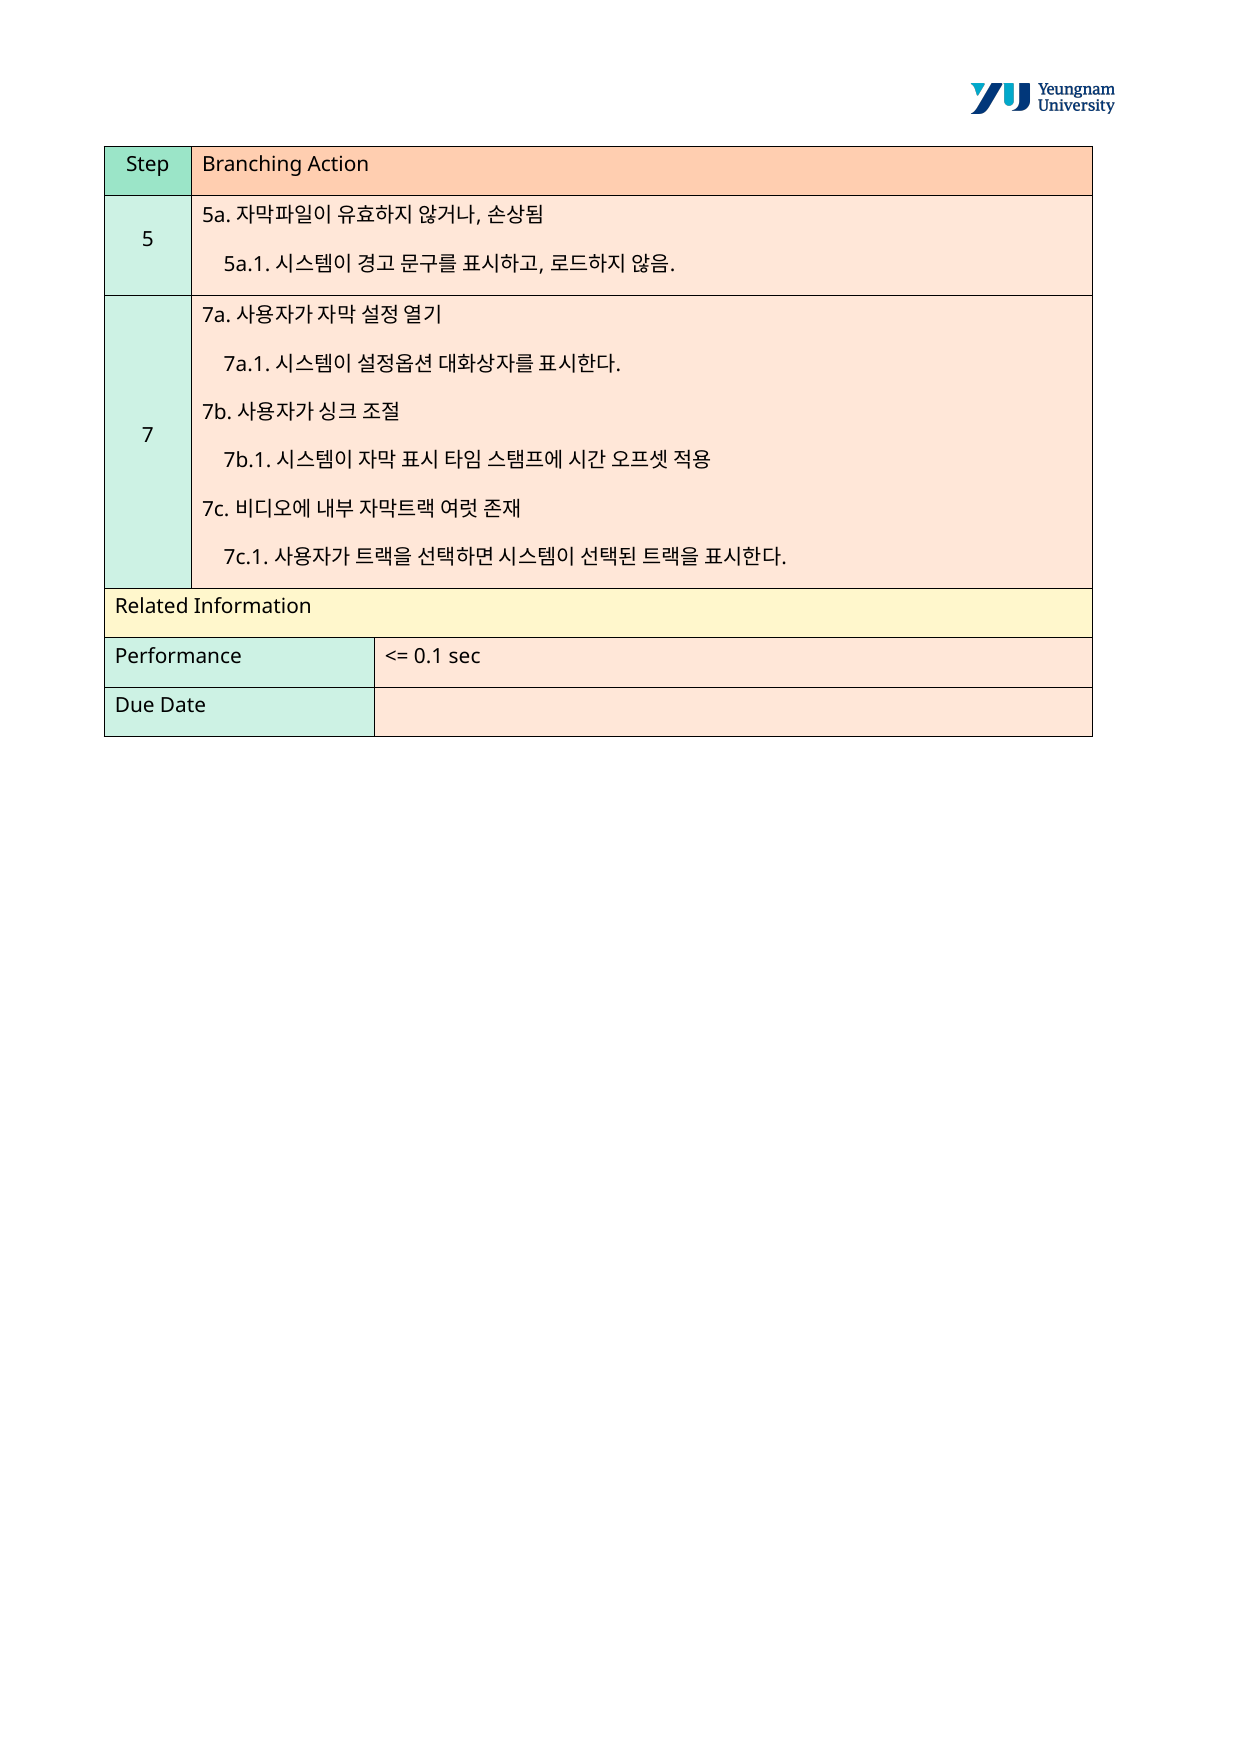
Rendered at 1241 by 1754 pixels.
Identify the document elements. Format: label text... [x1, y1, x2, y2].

table_cell <= 0.1 sec [375, 638, 1092, 687]
table_cell Performance [105, 638, 374, 687]
table_cell Step [105, 147, 191, 195]
table_cell 5a. 자막파일이 유효하지 않거나, 손상됨 5a.1. 시스템이 경고 문구를 표시하고, 로드하지 않음. [192, 196, 1092, 295]
table_cell Due Date [105, 688, 374, 736]
table_cell Branching Action [192, 147, 1092, 195]
table_cell [375, 688, 1092, 736]
table_cell Related Information [105, 589, 1092, 637]
table_cell 5 [105, 196, 191, 295]
table_cell 7a. 사용자가 자막 설정 열기 7a.1. 시스템이 설정옵션 대화상자를 표시한다. 7b. 사용자가 싱크 조절 7b.1. 시스템이 자막 표시 타임 스탬프에 시간 오프셋 적용 7c. 비디오에 내부 자막트랙 여럿 존재 7c.1. 사용자가 트랙을 선택하면 시스템이 선택된 트랙을 표시한다. [192, 296, 1092, 588]
table_cell 7 [105, 296, 191, 588]
picture [970, 83, 1115, 114]
